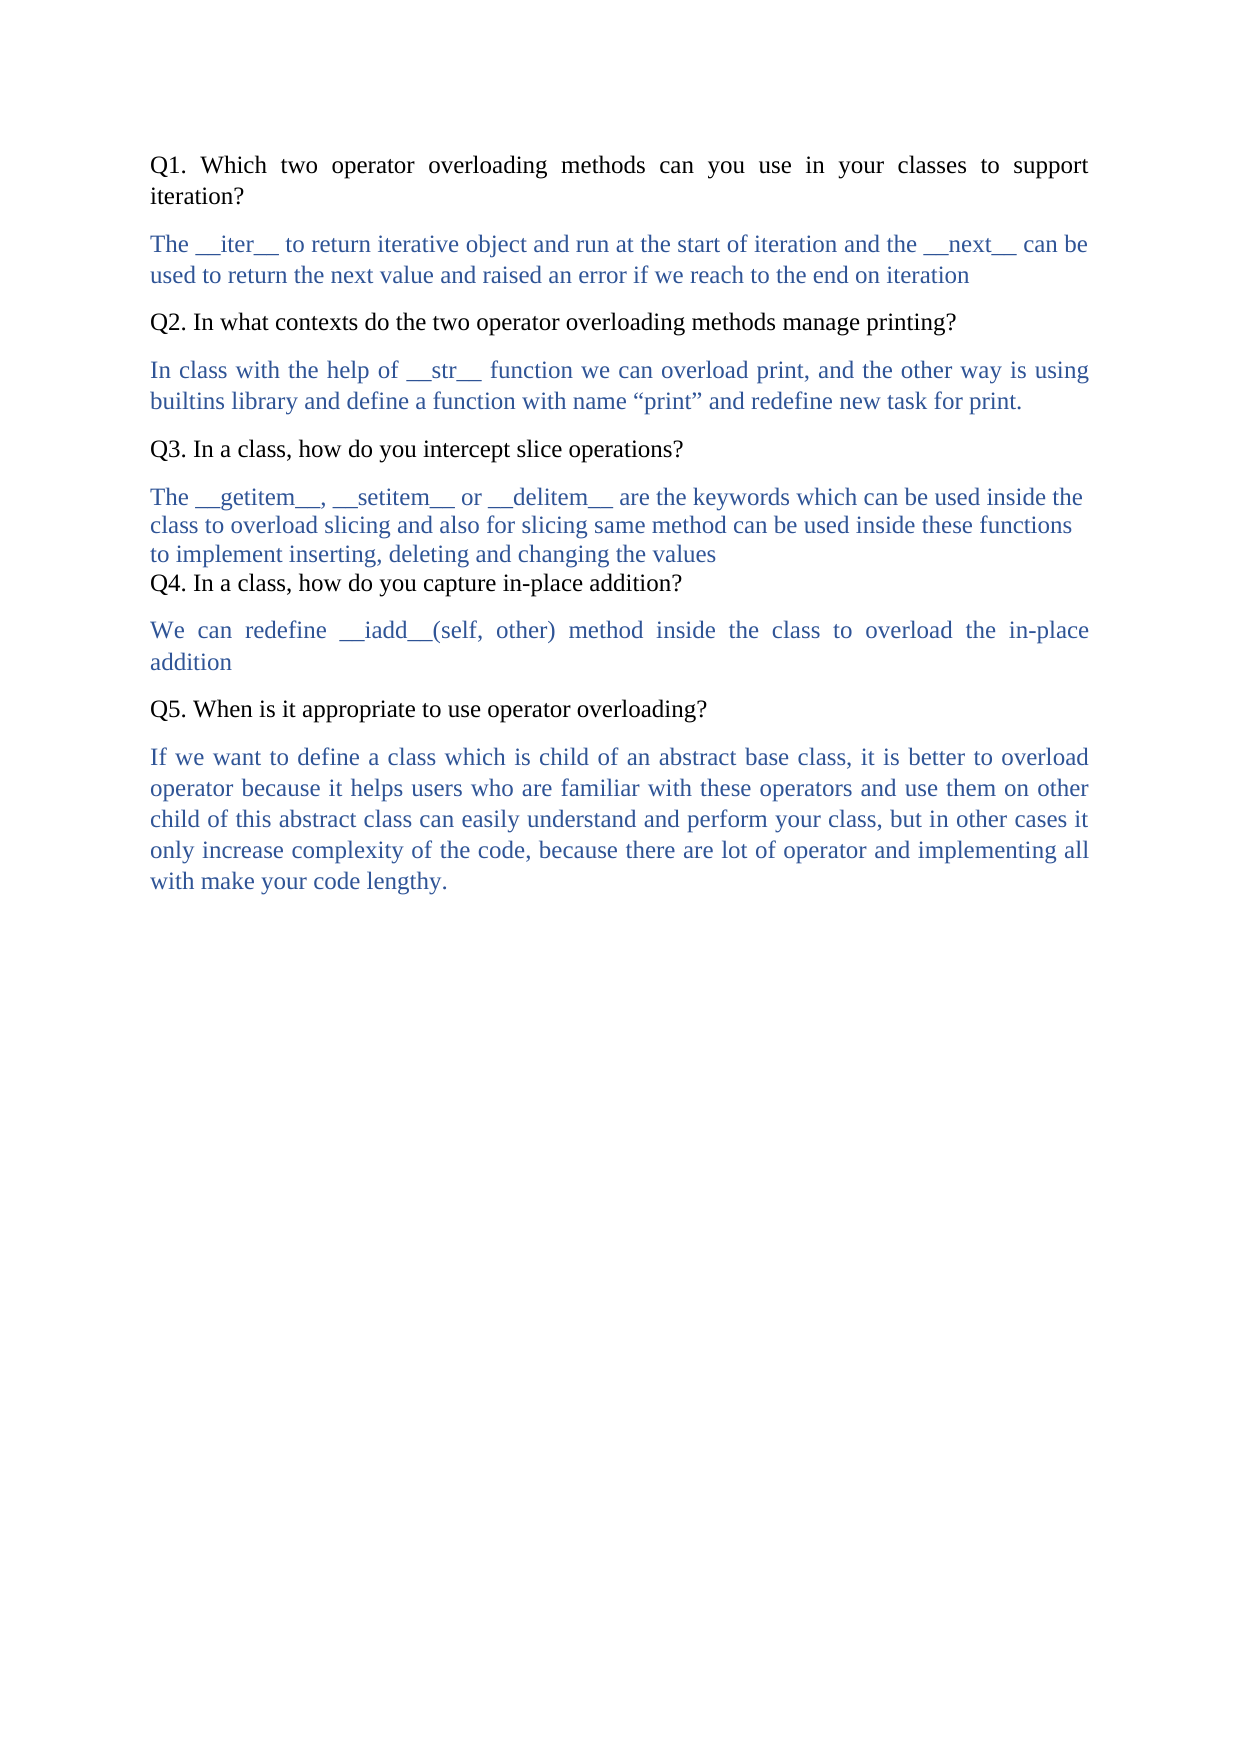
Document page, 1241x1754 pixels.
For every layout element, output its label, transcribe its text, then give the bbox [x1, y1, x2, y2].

text In class with the help of __str__ function we can overload print, and the other way is using builtins library and define a function with name “print” and redefine new task for print. [150, 355, 1090, 415]
text We can redefine __iadd__(self, other) method inside the class to overload the in-place addition [150, 616, 1090, 675]
text The __getitem__, __setitem__ or __delitem__ are the keywords which can be used inside the class to overload slicing and also for slicing same method can be used inside these functions to implement inserting, deleting and changing the values [150, 482, 1090, 568]
text The __iter__ to return iterative object and run at the start of iteration and the __next__ can be used to return the next value and raised an error if we reach to the end on iteration [150, 229, 1090, 288]
text Q5. When is it appropriate to use operator overloading? [150, 694, 1090, 723]
text Q1. Which two operator overloading methods can you use in your classes to support iteration? [150, 150, 1090, 210]
text Q4. In a class, how do you capture in-place addition? [150, 568, 1090, 597]
text If we want to define a class which is child of an abstract base class, it is better to overload operator because it helps users who are familiar with these operators and use them on other child of this abstract class can easily understand and perform your class, but in other cases it only increase complexity of the code, because there are lot of operator and implementing all with make your code lengthy. [150, 742, 1090, 895]
text Q3. In a class, how do you intercept slice operations? [150, 434, 1090, 463]
text Q2. In what contexts do the two operator overloading methods manage printing? [150, 307, 1090, 336]
